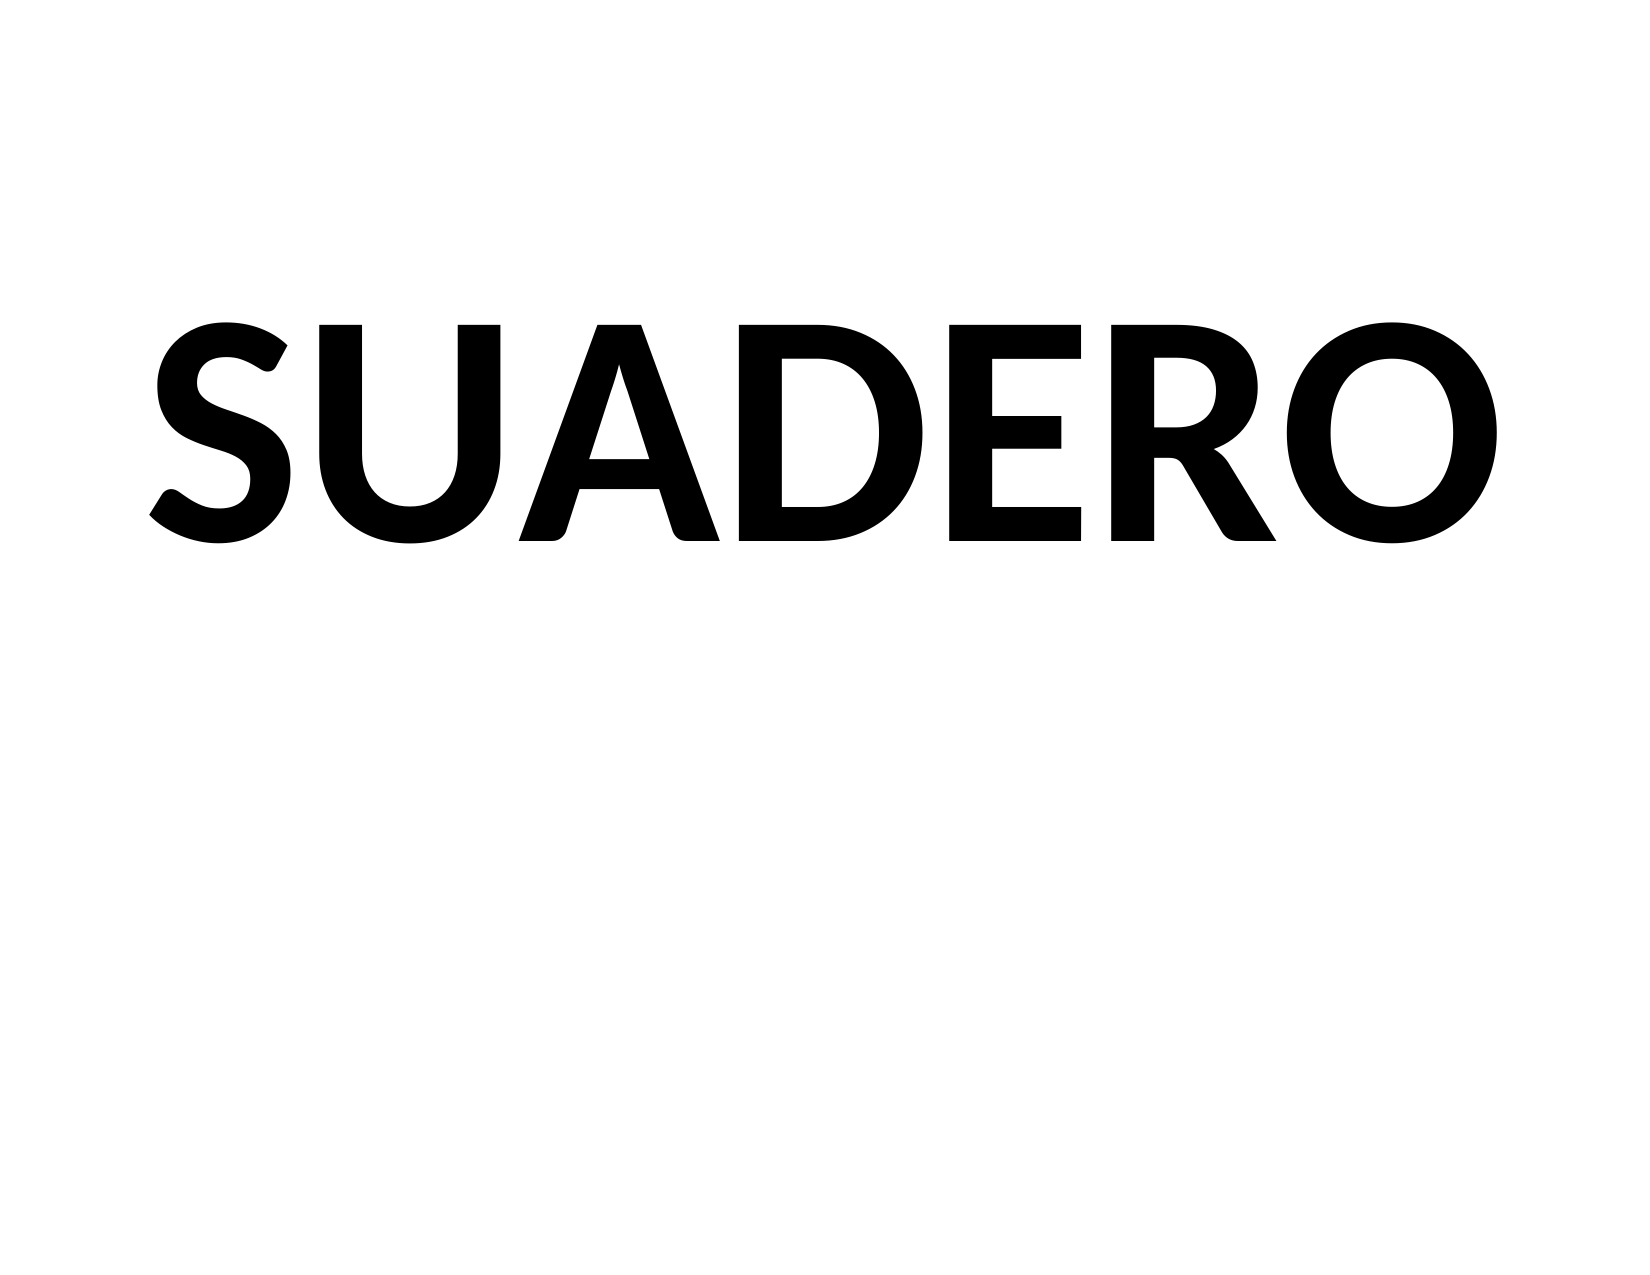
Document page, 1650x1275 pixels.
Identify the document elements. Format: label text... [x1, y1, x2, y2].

text SUADERO [75, 218, 1575, 625]
